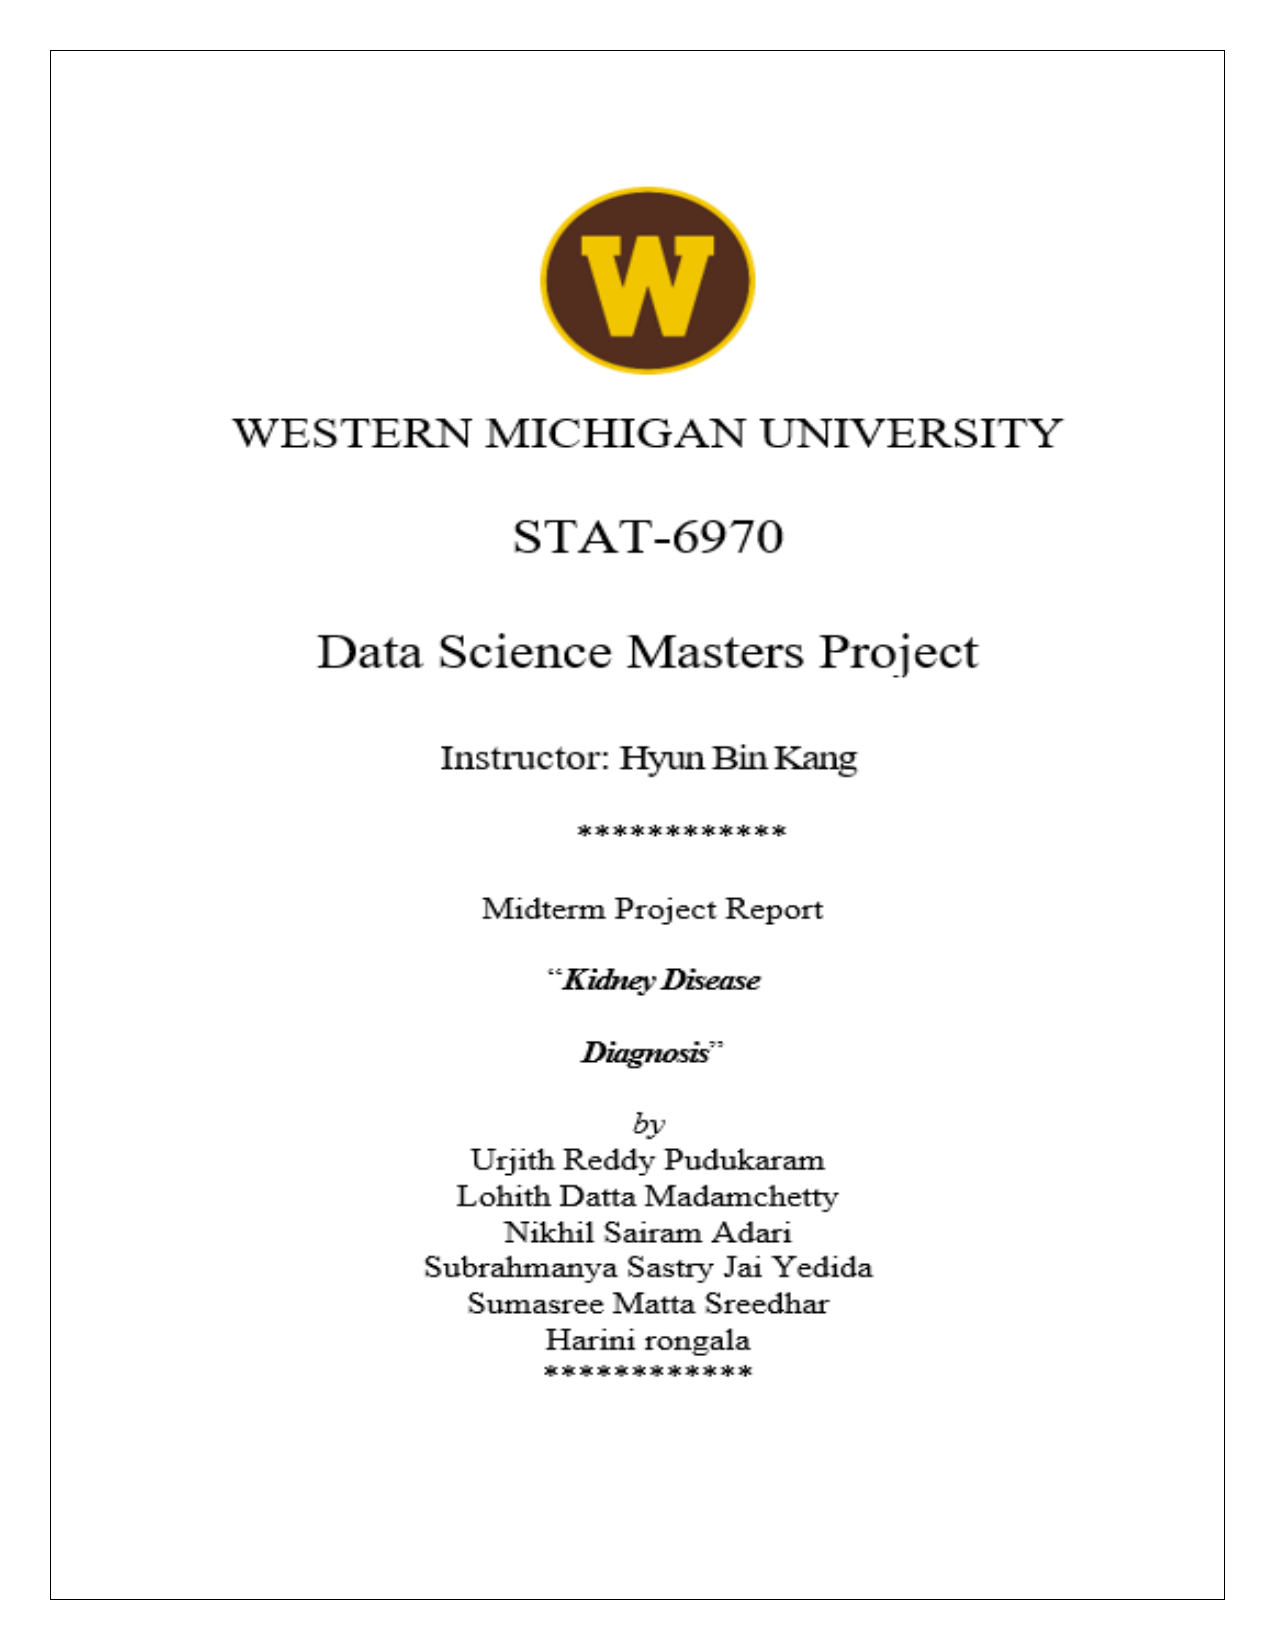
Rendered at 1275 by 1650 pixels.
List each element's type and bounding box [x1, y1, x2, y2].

picture [150, 150, 1127, 1402]
